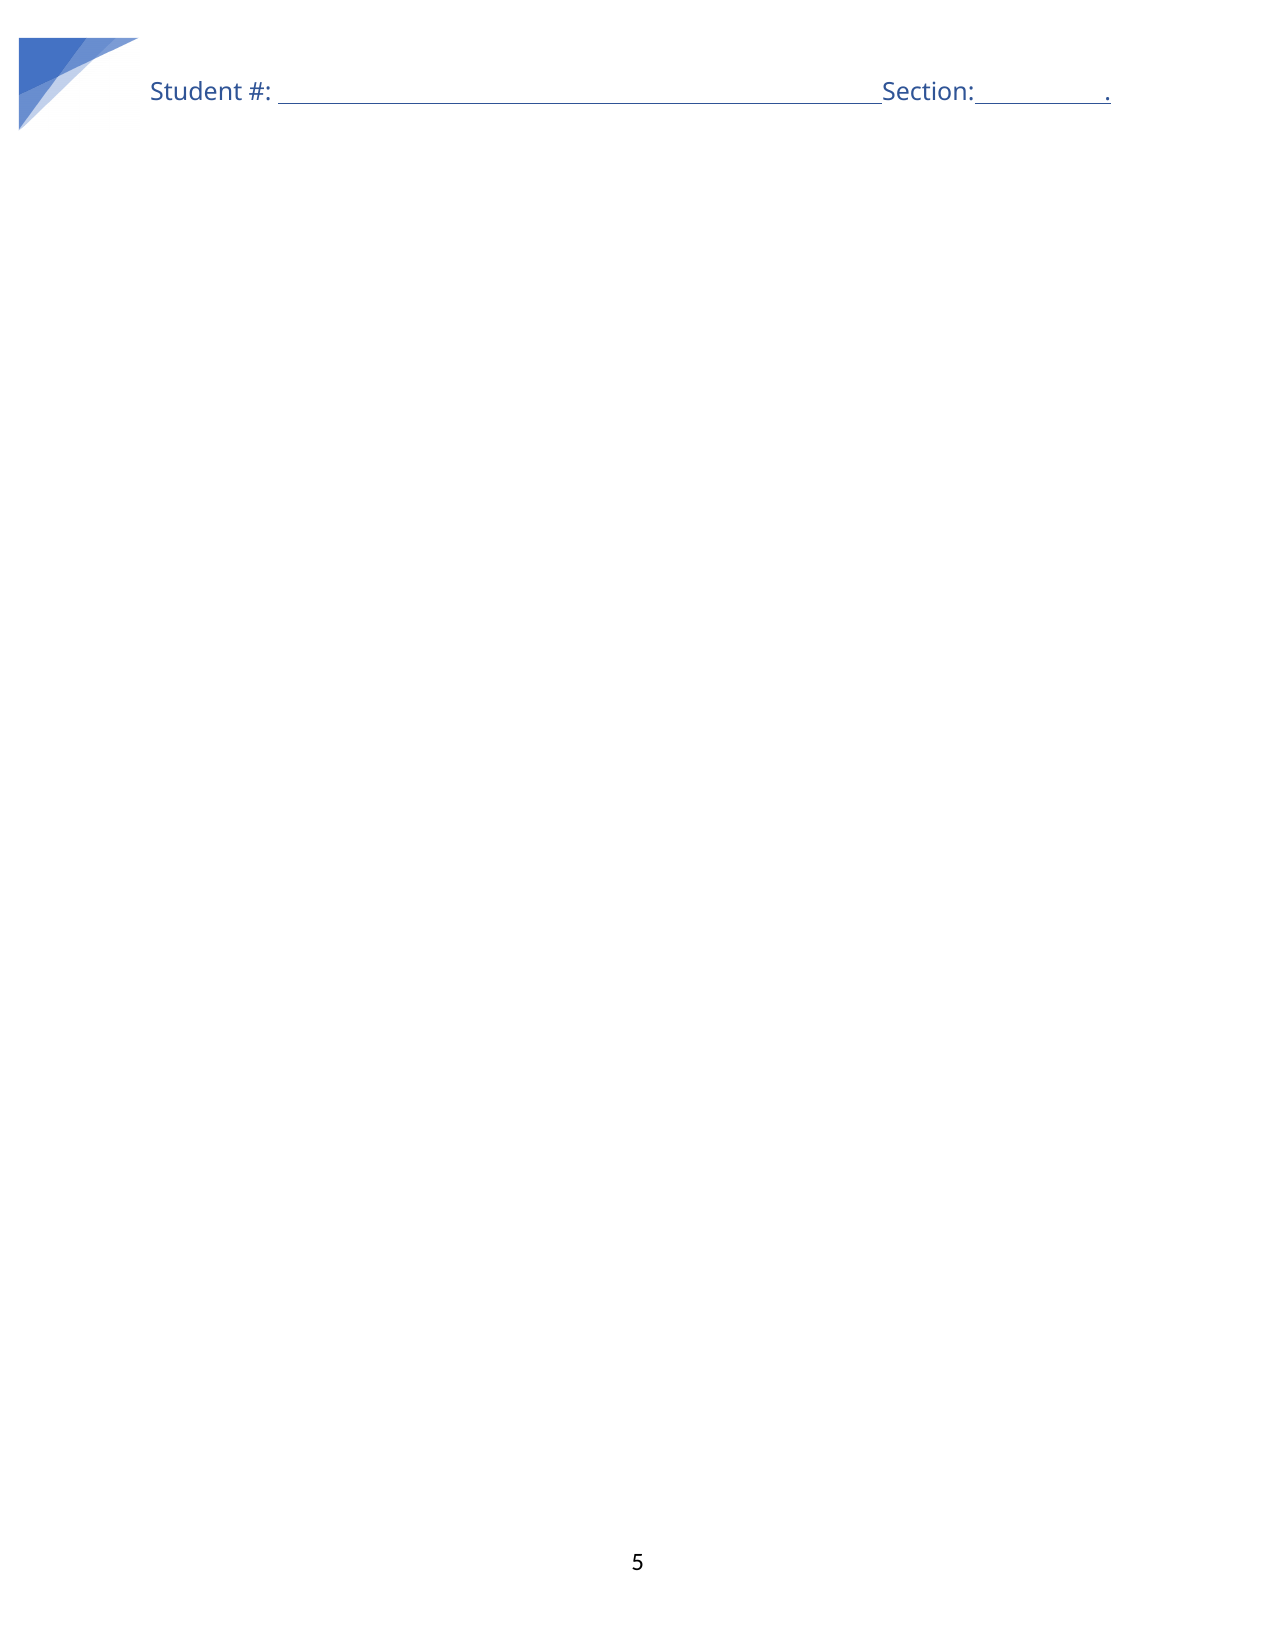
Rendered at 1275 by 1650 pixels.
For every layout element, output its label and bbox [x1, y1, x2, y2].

picture [18, 37, 140, 132]
